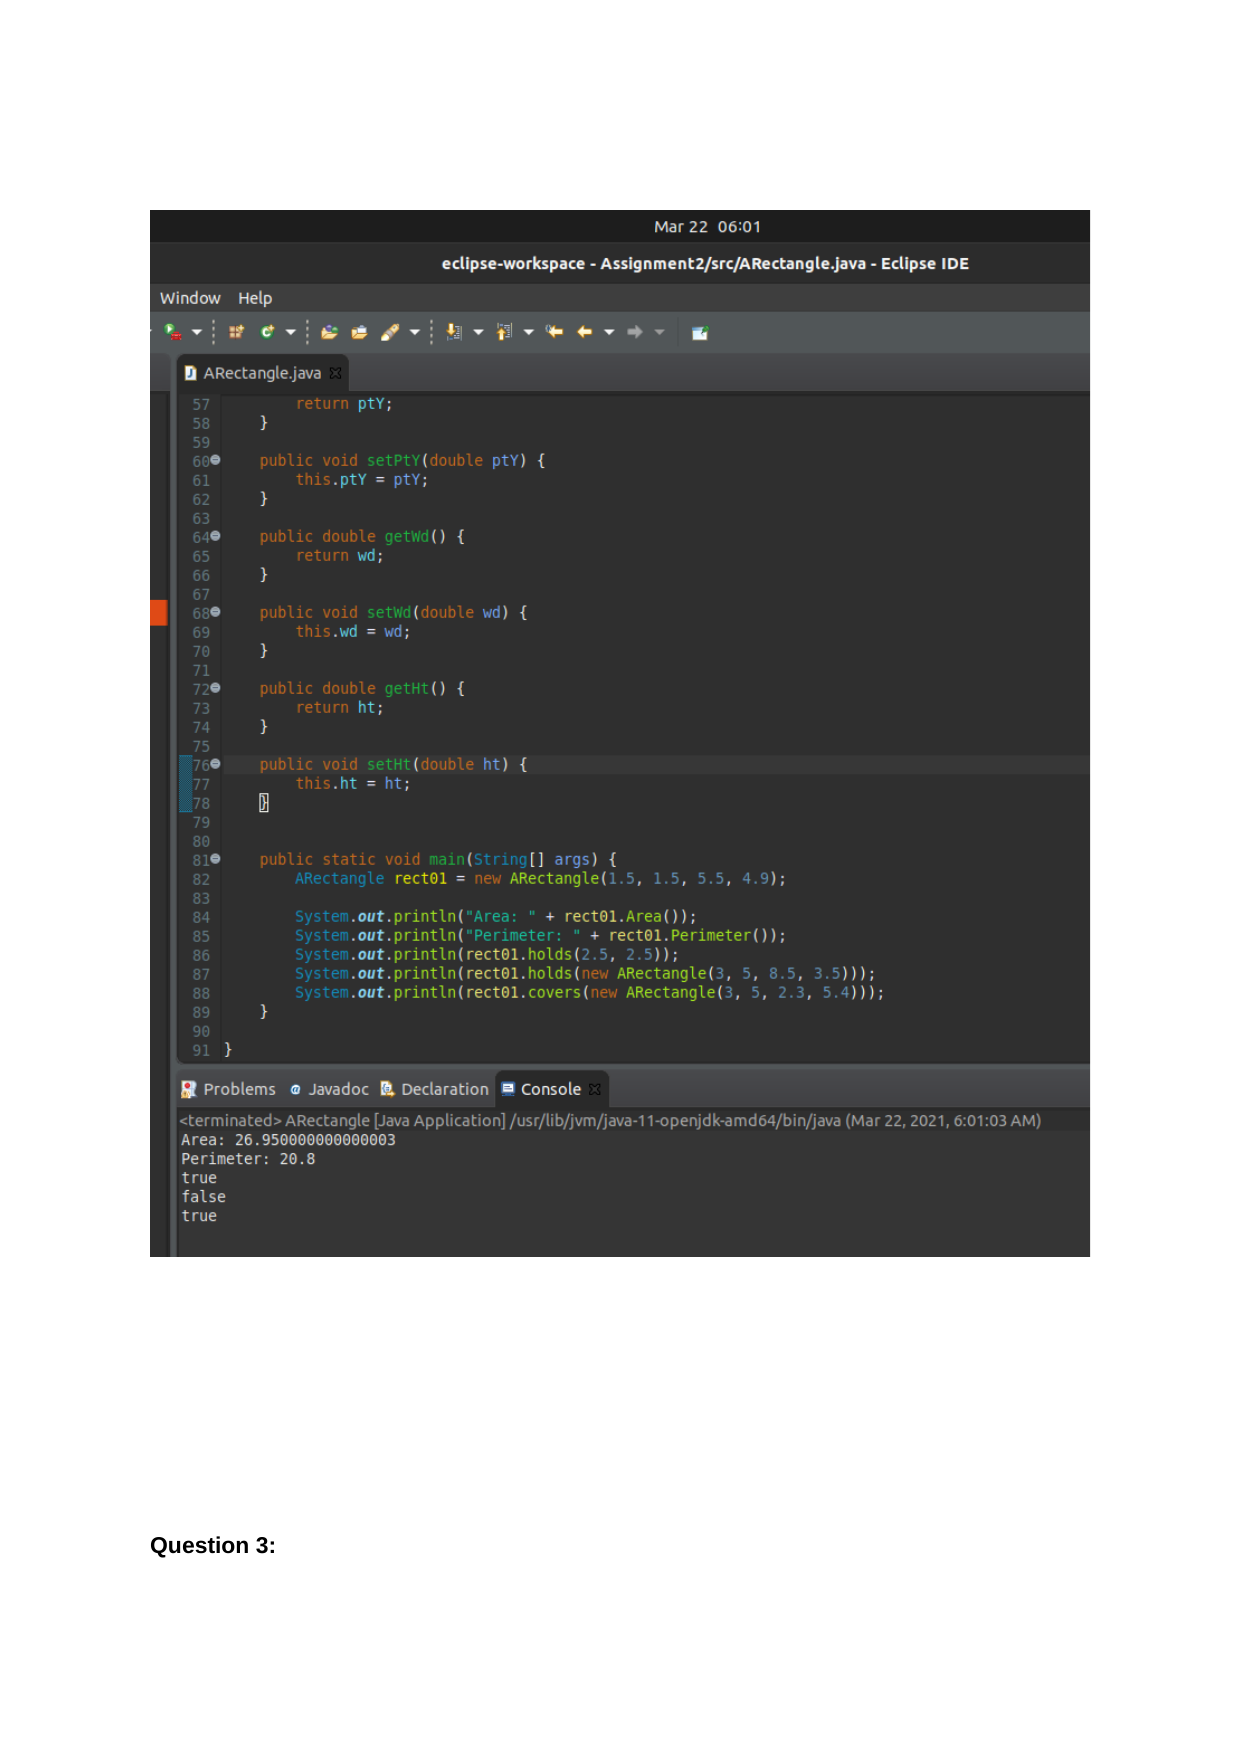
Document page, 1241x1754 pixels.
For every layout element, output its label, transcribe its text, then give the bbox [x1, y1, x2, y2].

picture [150, 210, 1091, 1257]
text Question 3: [150, 1532, 1090, 1558]
